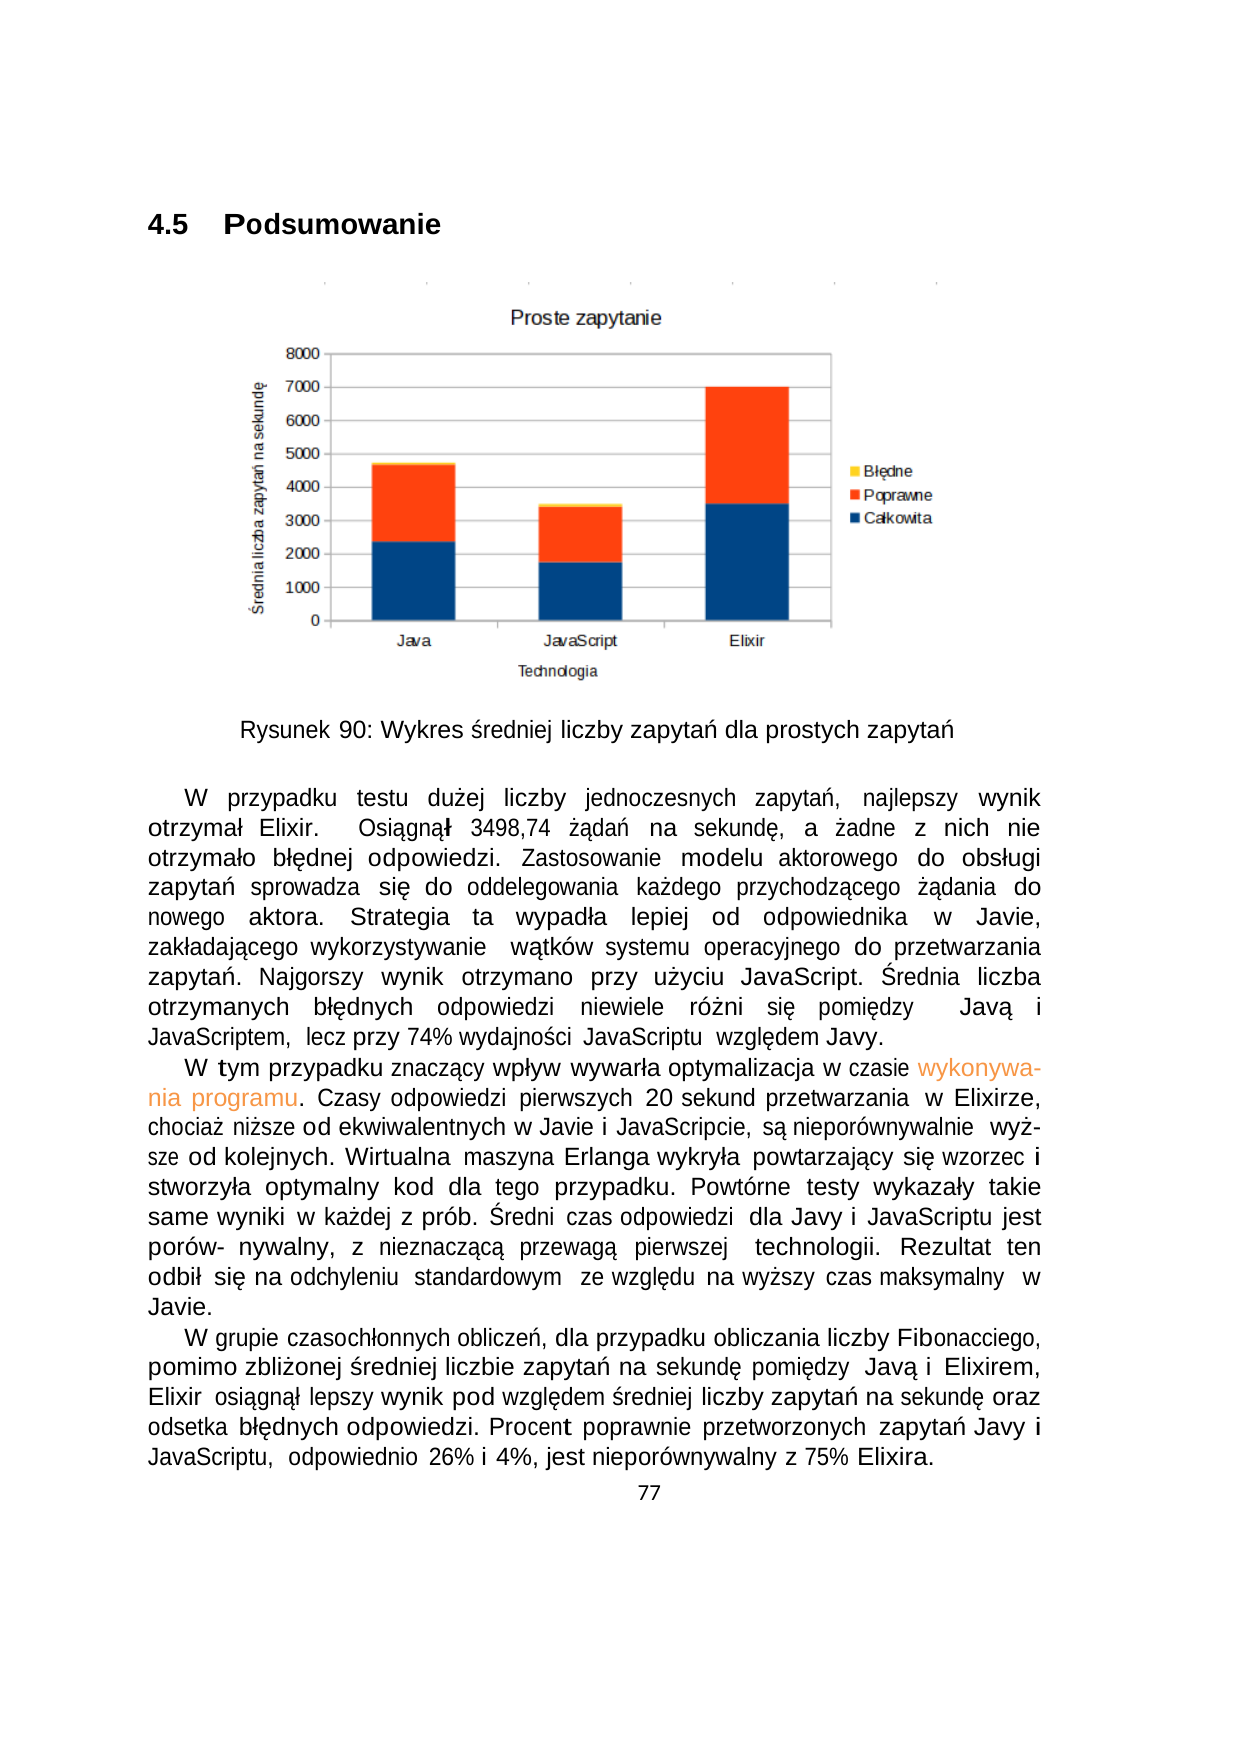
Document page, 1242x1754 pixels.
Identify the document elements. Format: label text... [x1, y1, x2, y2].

text Rysunek 90: Wykres średniej liczby zapytań dla prostych zapytań [239, 715, 1069, 744]
text W tym przypadku znaczący wpływ wywarła optymalizacja w czasie wykonywa- nia programu. Czasy odpowiedzi pierwszych 20 sekund przetwarzania w Elixirze, chociaż niższe od ekwiwalentnych w Javie i JavaScripcie, są nieporównywalnie wyż- sze od kolejnych. Wirtualna maszyna Erlanga wykryła powtarzający się wzorzec i stworzyła optymalny kod dla tego przypadku. Powtórne testy wykazały takie same wyniki w każdej z prób. Średni czas odpowiedzi dla Javy i JavaScriptu jest porów- nywalny, z nieznaczącą przewagą pierwszej technologii. Rezultat ten odbił się na odchyleniu standardowym ze względu na wyższy czas maksymalny w Javie. [148, 1053, 1041, 1321]
text W przypadku testu dużej liczby jednoczesnych zapytań, najlepszy wynik otrzymał Elixir. Osiągnął 3498,74 żądań na sekundę, a żadne z nich nie otrzymało błędnej odpowiedzi. Zastosowanie modelu aktorowego do obsługi zapytań sprowadza się do oddelegowania każdego przychodzącego żądania do nowego aktora. Strategia ta wypadła lepiej od odpowiednika w Javie, zakładającego wykorzystywanie wątków systemu operacyjnego do przetwarzania zapytań. Najgorszy wynik otrzymano przy użyciu JavaScript. Średnia liczba otrzymanych błędnych odpowiedzi niewiele różni się pomiędzy Javą i JavaScriptem, lecz przy 74% wydajności JavaScriptu względem Javy. [148, 783, 1041, 1051]
picture [236, 282, 941, 688]
text W grupie czasochłonnych obliczeń, dla przypadku obliczania liczby Fibonacciego, pomimo zbliżonej średniej liczbie zapytań na sekundę pomiędzy Javą i Elixirem, Elixir osiągnął lepszy wynik pod względem średniej liczby zapytań na sekundę oraz odsetka błędnych odpowiedzi. Procent poprawnie przetworzonych zapytań Javy i JavaScriptu, odpowiednio 26% i 4%, jest nieporównywalny z 75% Elixira. [148, 1322, 1041, 1471]
text 4.5 Podsumowanie [148, 206, 1069, 239]
